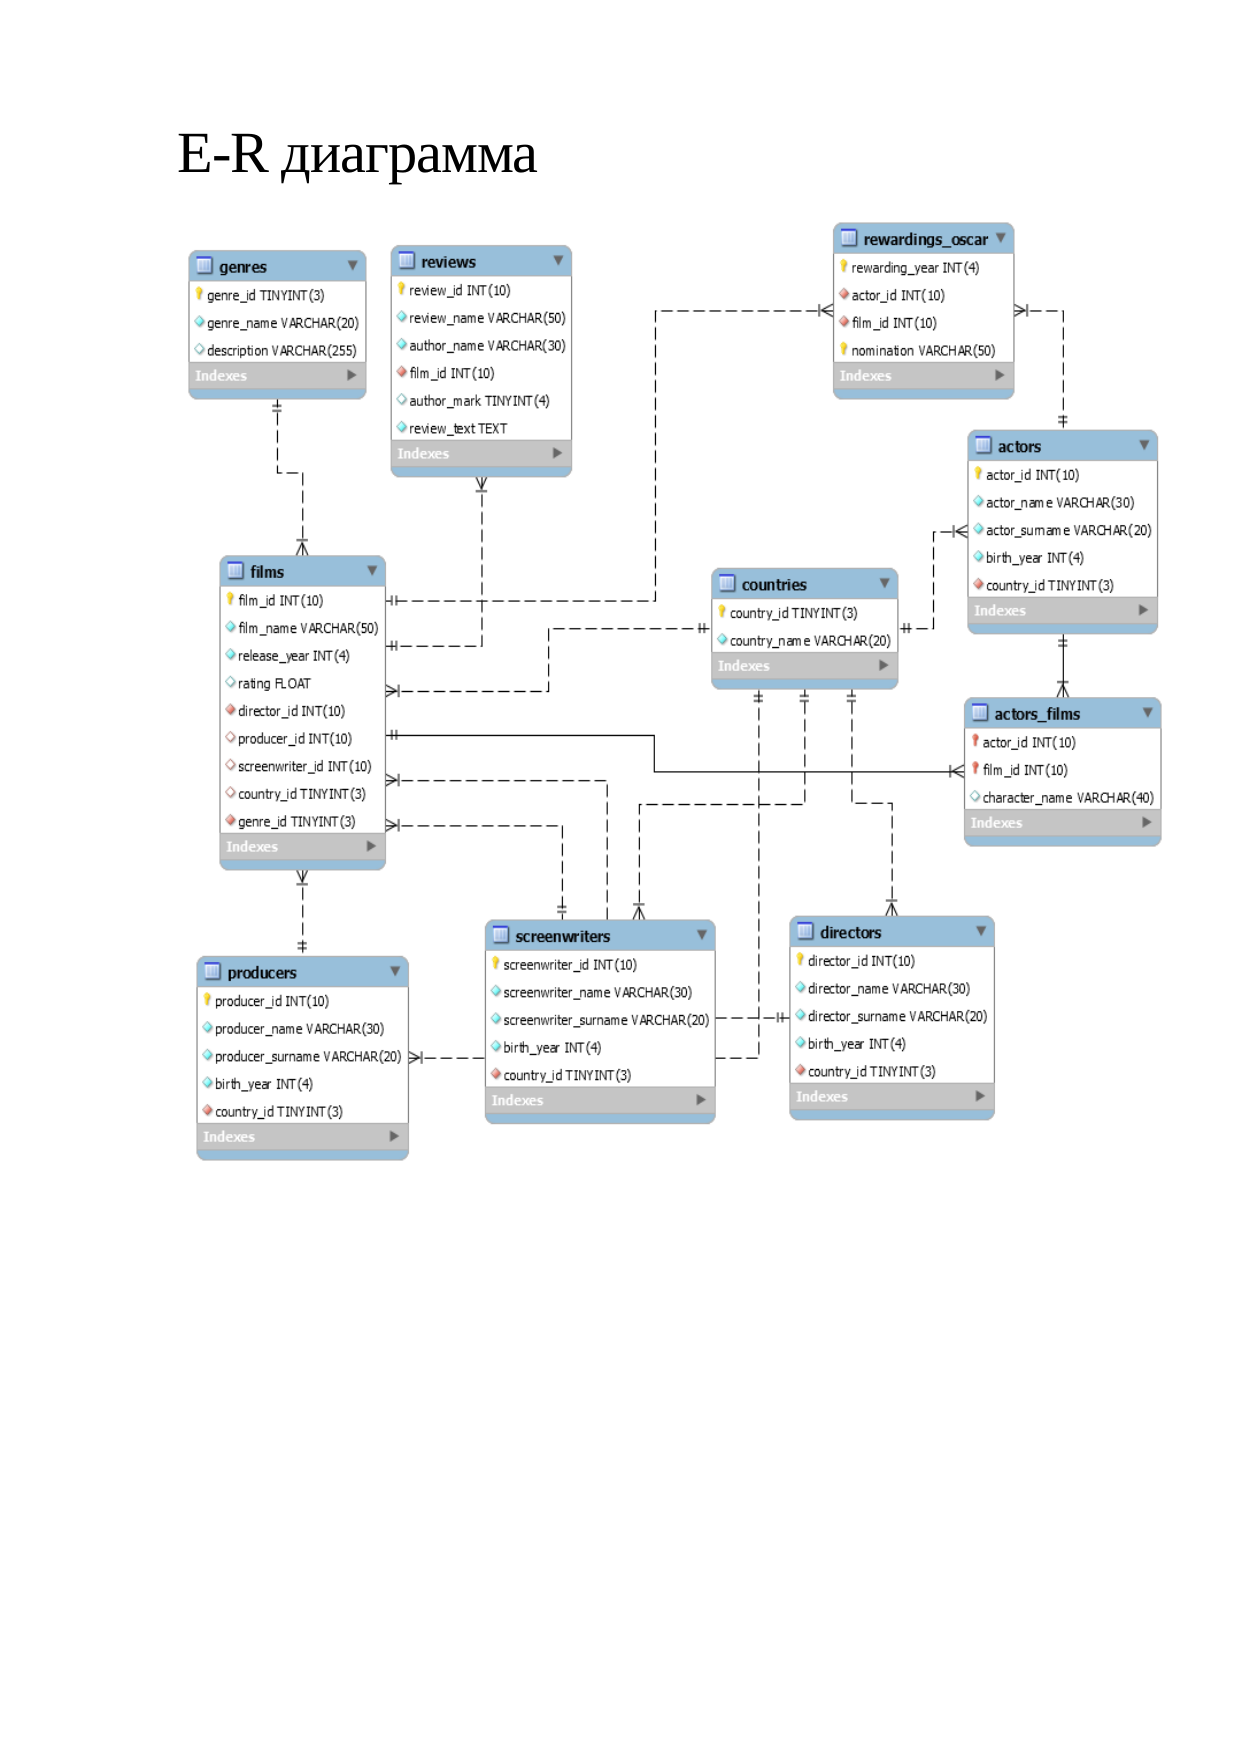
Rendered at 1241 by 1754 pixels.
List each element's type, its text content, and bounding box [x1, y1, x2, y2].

title E-R диаграмма [177, 118, 1152, 185]
picture [177, 210, 1172, 1172]
